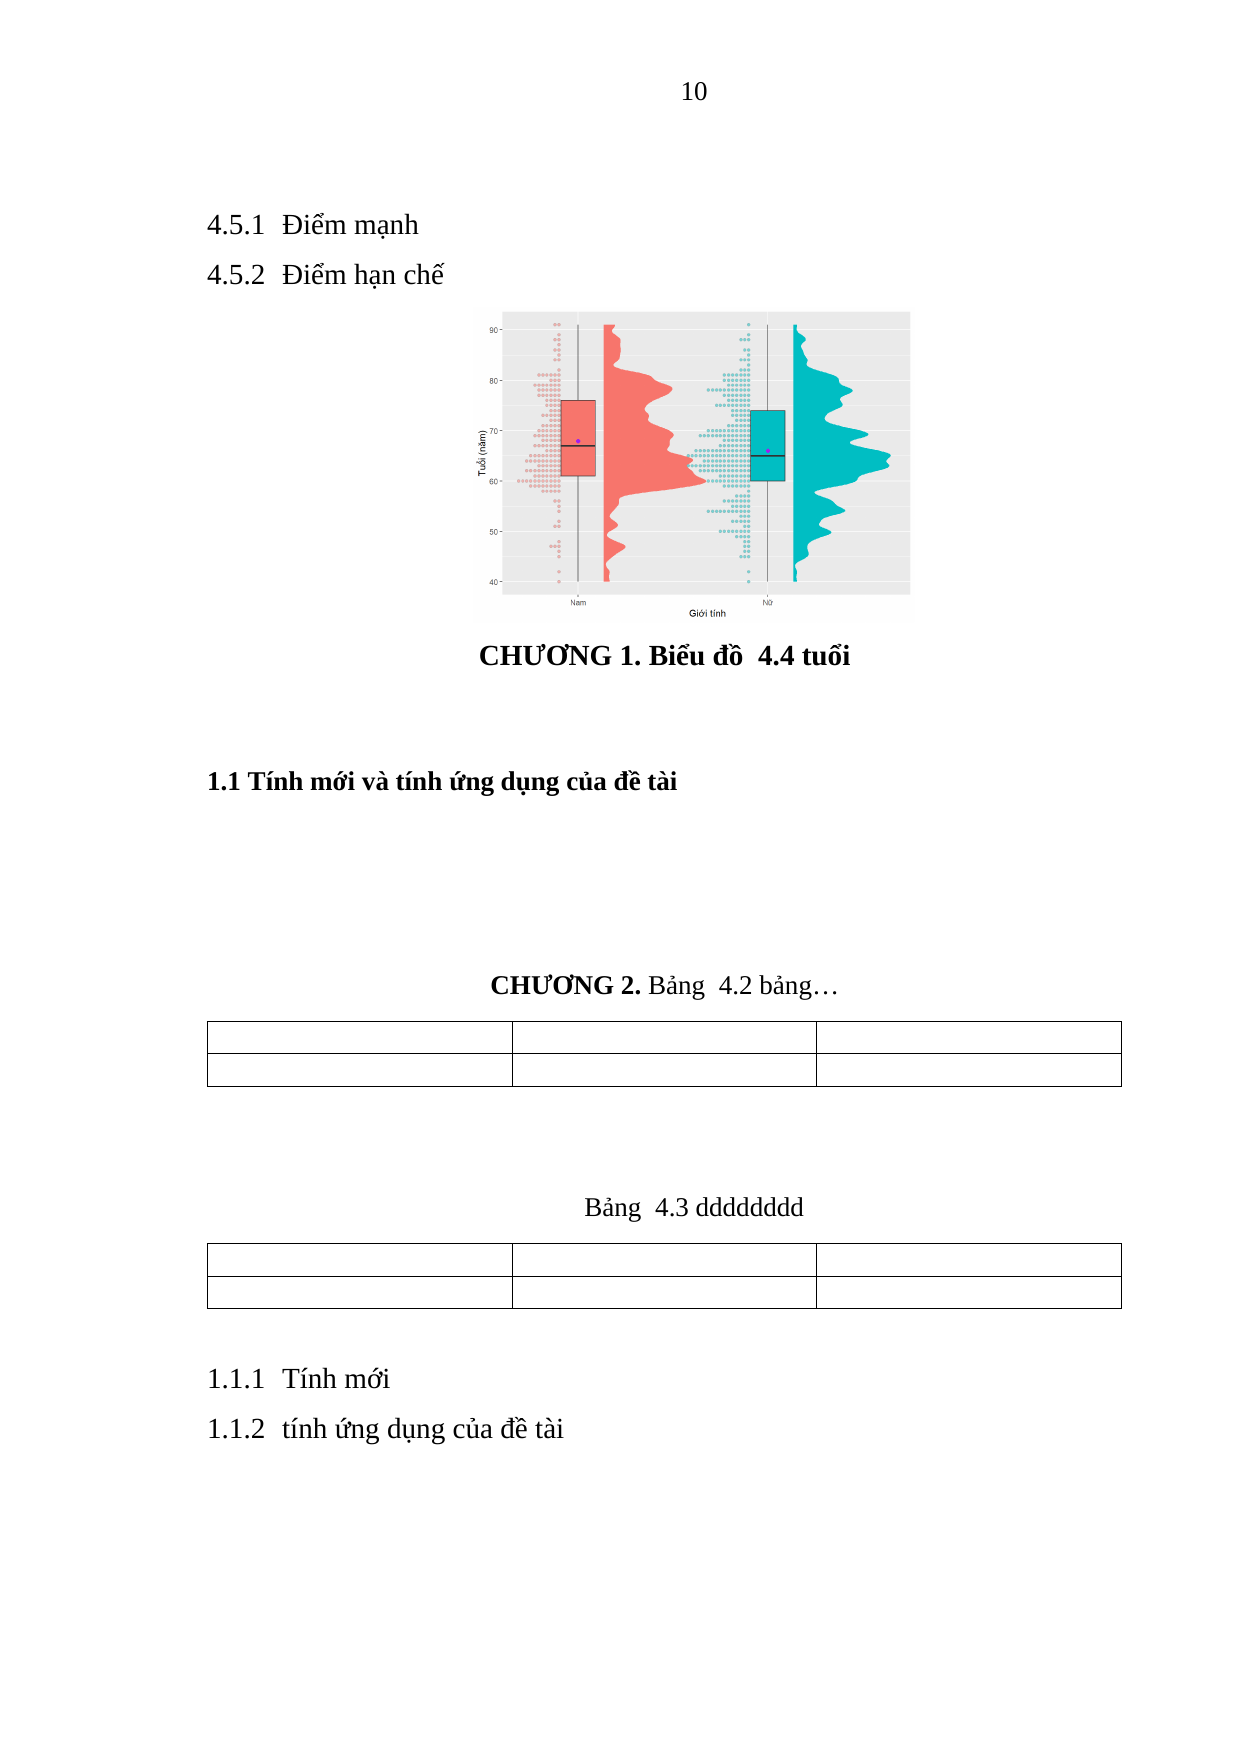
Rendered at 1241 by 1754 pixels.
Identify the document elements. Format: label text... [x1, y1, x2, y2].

subtitle tính ứng dụng của đề tài [207, 1411, 1122, 1445]
table_header [817, 1244, 1121, 1276]
subtitle Tính mới [207, 1361, 1122, 1395]
table_cell [208, 1277, 512, 1308]
table_header [513, 1022, 816, 1053]
table_header [513, 1244, 816, 1276]
subtitle Điểm hạn chế [207, 257, 1122, 291]
table_header [817, 1022, 1121, 1053]
table_cell [817, 1054, 1121, 1086]
table_header [208, 1022, 512, 1053]
subtitle Tính mới và tính ứng dụng của đề tài [207, 765, 1122, 796]
picture [473, 307, 915, 623]
table_cell [513, 1277, 816, 1308]
table_header [208, 1244, 512, 1276]
subtitle Điểm mạnh [207, 207, 1122, 240]
table_cell [208, 1054, 512, 1086]
table_cell [817, 1277, 1121, 1308]
table_cell [513, 1054, 816, 1086]
